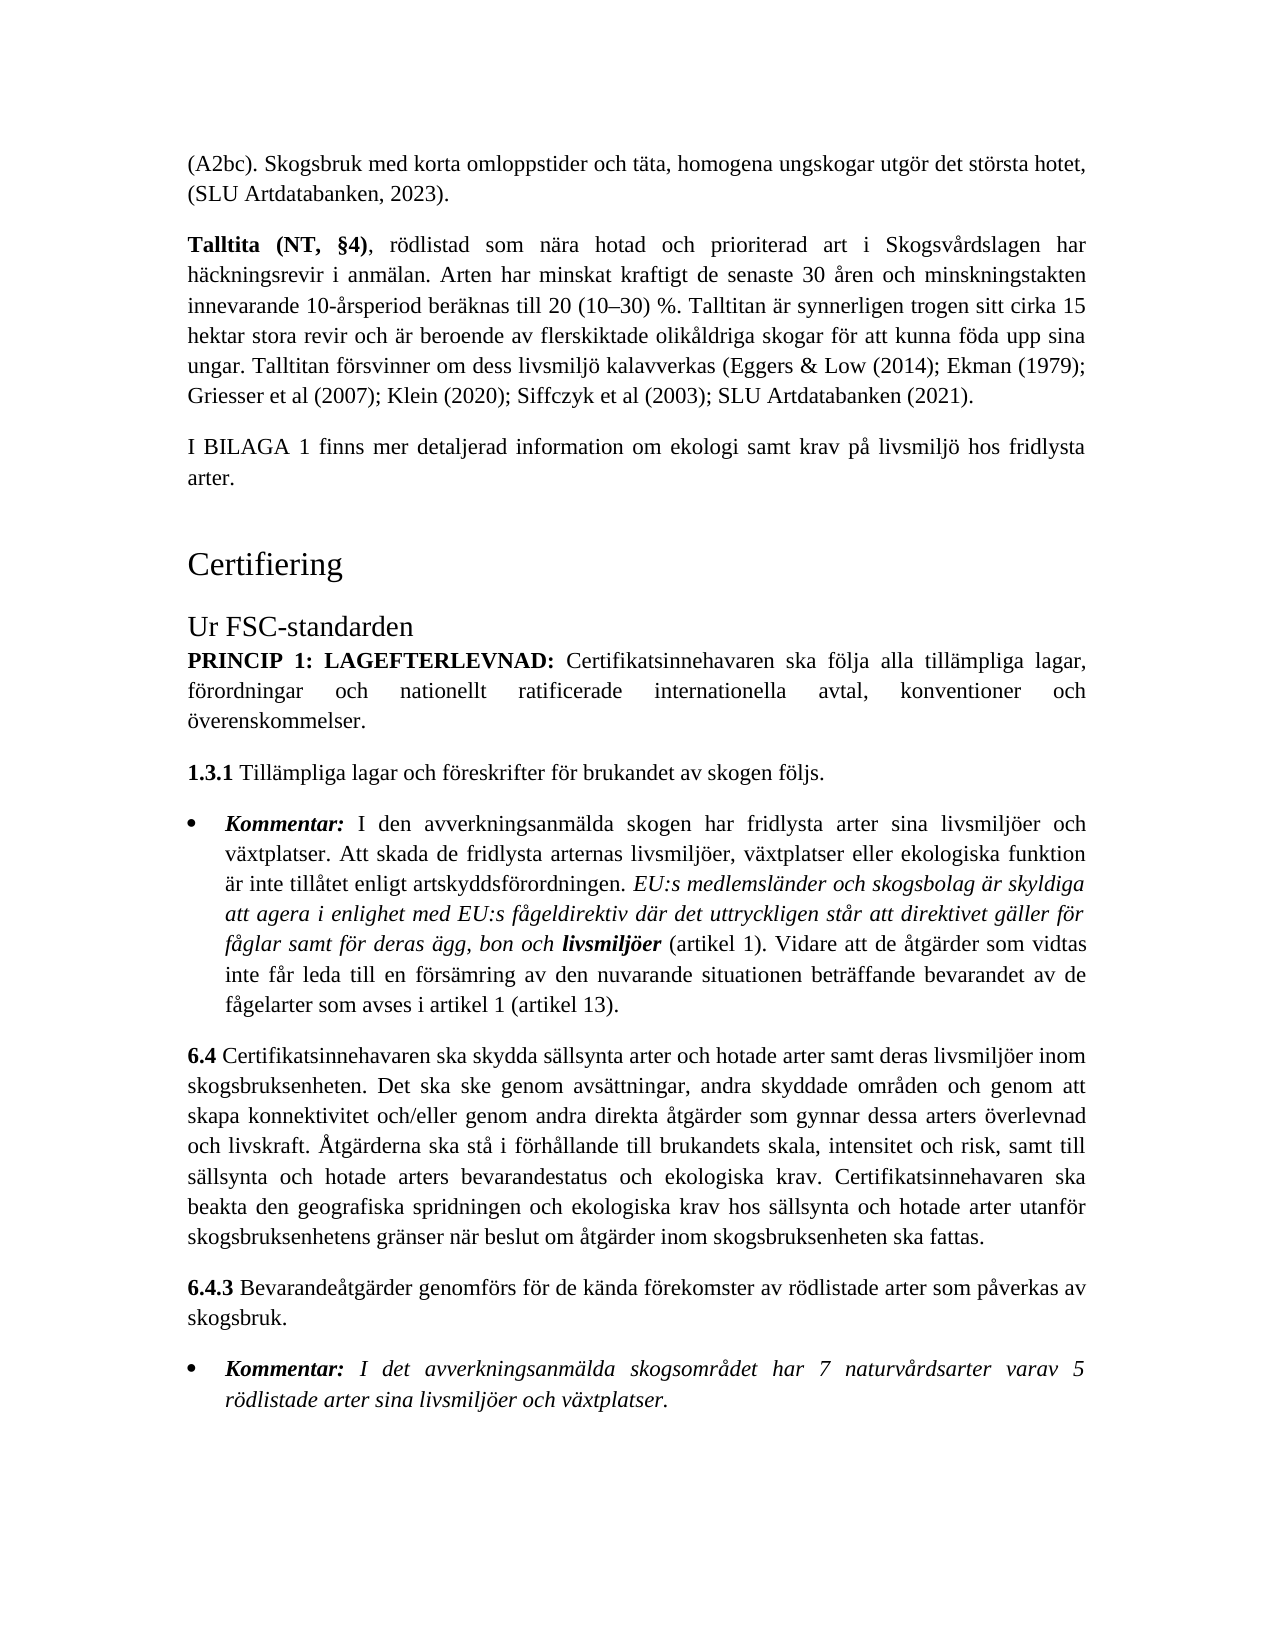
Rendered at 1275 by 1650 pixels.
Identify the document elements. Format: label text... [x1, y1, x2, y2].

text 1.3.1 Tillämpliga lagar och föreskrifter för brukandet av skogen följs. [187, 759, 1087, 785]
list Kommentar: I den avverkningsanmälda skogen har fridlysta arter sina livsmiljöer och växtplatser. Att skada de fridlysta arternas livsmiljöer, växtplatser eller ekologiska funktion är inte tillåtet enligt artskyddsförordningen. EU:s medlemsländer och skogsbolag är skyldiga att agera i enlighet med EU:s fågeldirektiv där det uttryckligen står att direktivet gäller för fåglar samt för deras ägg, bon och livsmiljöer (artikel 1). Vidare att de åtgärder som vidtas inte får leda till en försämring av den nuvarande situationen beträffande bevarandet av de fågelarter som avses i artikel 1 (artikel 13). [187, 810, 1087, 1017]
text Talltita (NT, §4), rödlistad som nära hotad och prioriterad art i Skogsvårdslagen har häckningsrevir i anmälan. Arten har minskat kraftigt de senaste 30 åren och minskningstakten innevarande 10-årsperiod beräknas till 20 (10–30) %. Talltitan är synnerligen trogen sitt cirka 15 hektar stora revir och är beroende av flerskiktade olikåldriga skogar för att kunna föda upp sina ungar. Talltitan försvinner om dess livsmiljö kalavverkas (Eggers & Low (2014); Ekman (1979); Griesser et al (2007); Klein (2020); Siffczyk et al (2003); SLU Artdatabanken (2021). [187, 231, 1087, 409]
text I BILAGA 1 finns mer detaljerad information om ekologi samt krav på livsmiljö hos fridlysta arter. [187, 433, 1087, 490]
subtitle Certifiering [187, 544, 1087, 582]
subtitle Ur FSC-standarden [187, 609, 1087, 642]
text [187, 150, 1087, 207]
list Kommentar: I det avverkningsanmälda skogsområdet har 7 naturvårdsarter varav 5 rödlistade arter sina livsmiljöer och växtplatser. [187, 1356, 1087, 1412]
text PRINCIP 1: LAGEFTERLEVNAD: Certifikatsinnehavaren ska följa alla tillämpliga lagar, förordningar och nationellt ratificerade internationella avtal, konventioner och överenskommelser. [187, 647, 1087, 734]
text 6.4 Certifikatsinnehavaren ska skydda sällsynta arter och hotade arter samt deras livsmiljöer inom skogsbruksenheten. Det ska ske genom avsättningar, andra skyddade områden och genom att skapa konnektivitet och/eller genom andra direkta åtgärder som gynnar dessa arters överlevnad och livskraft. Åtgärderna ska stå i förhållande till brukandets skala, intensitet och risk, samt till sällsynta och hotade arters bevarandestatus och ekologiska krav. Certifikatsinnehavaren ska beakta den geografiska spridningen och ekologiska krav hos sällsynta och hotade arter utanför skogsbruksenhetens gränser när beslut om åtgärder inom skogsbruksenheten ska fattas. [187, 1042, 1087, 1249]
text 6.4.3 Bevarandeåtgärder genomförs för de kända förekomster av rödlistade arter som påverkas av skogsbruk. [187, 1274, 1087, 1331]
